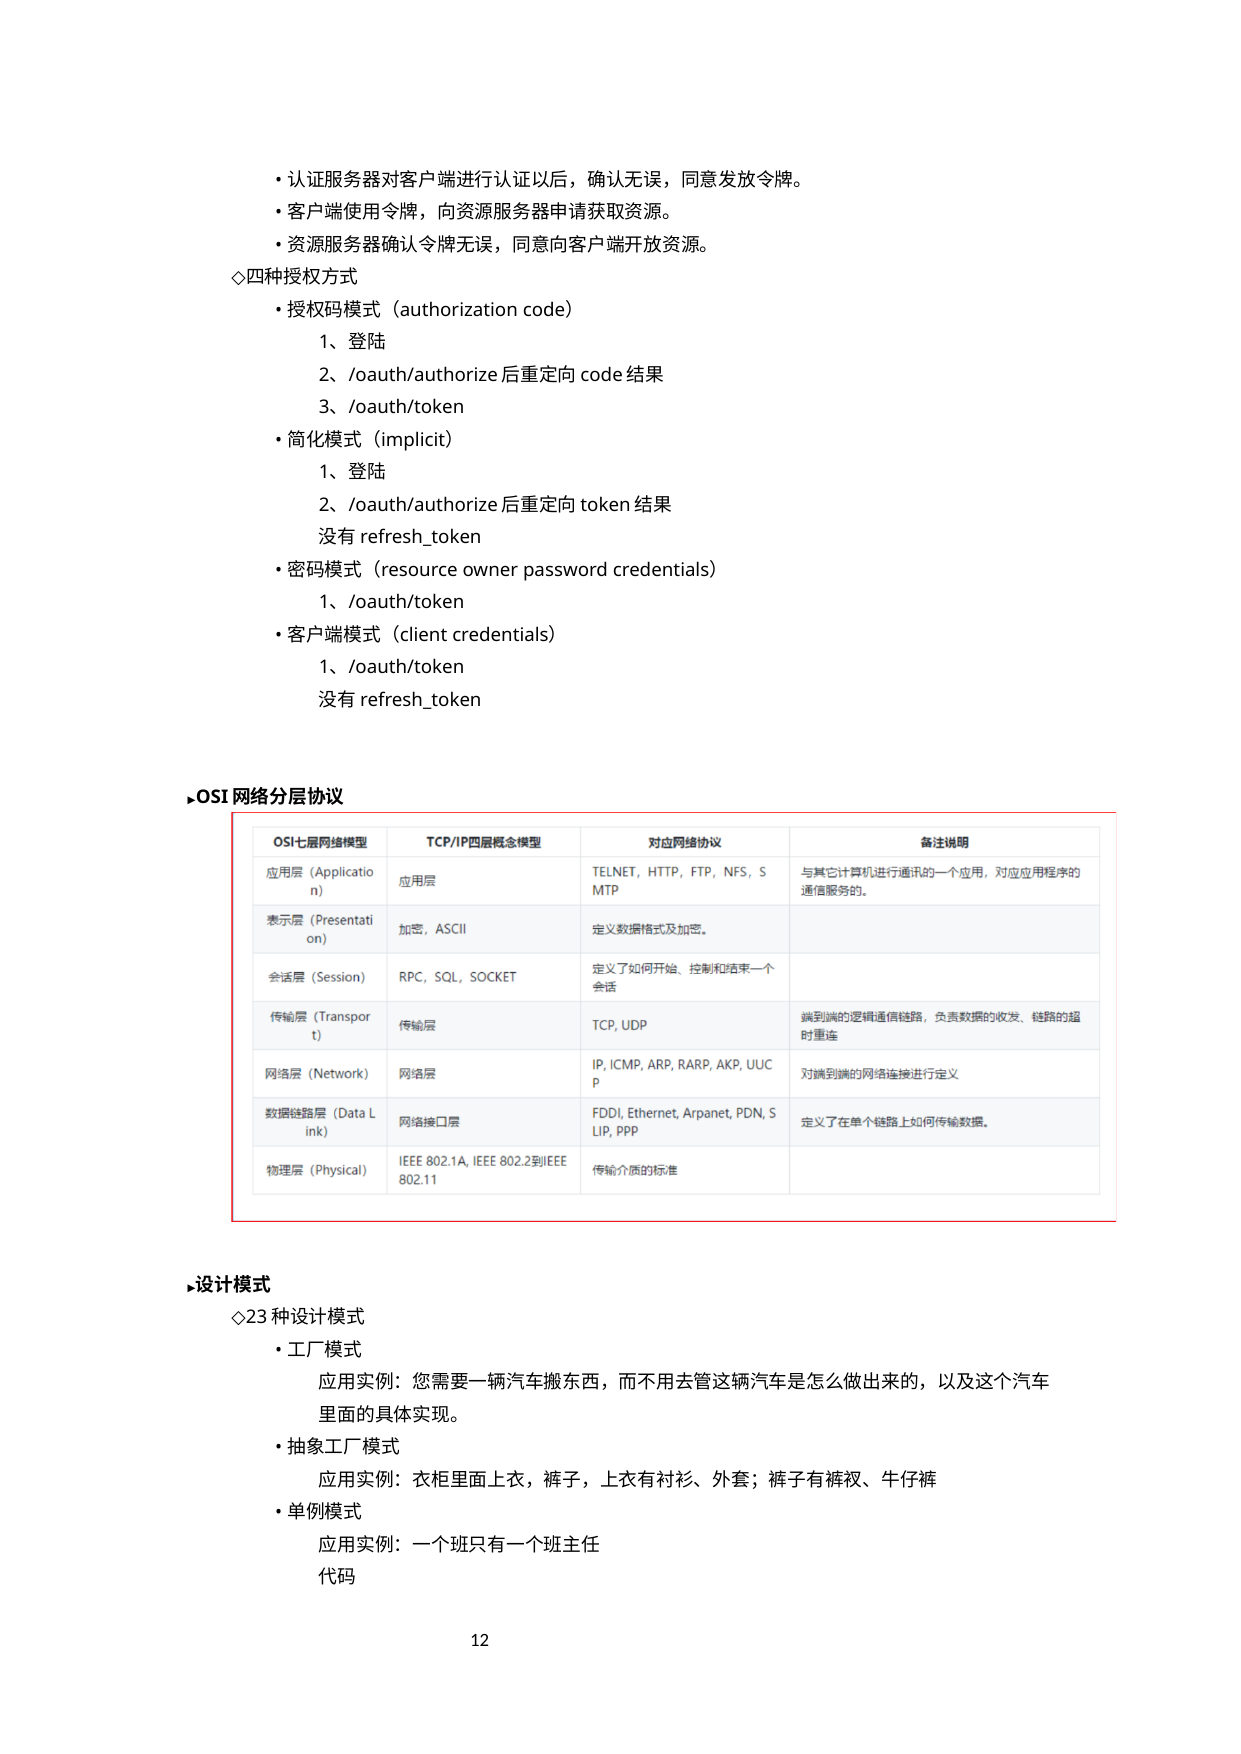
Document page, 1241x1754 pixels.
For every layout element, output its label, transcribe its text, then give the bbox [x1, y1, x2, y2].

text • 密码模式（resource owner password credentials） [187, 552, 1053, 584]
text 1、登陆 [187, 454, 1053, 487]
text 1、/oauth/token [187, 649, 1053, 682]
text 2、/oauth/authorize后重定向code结果 [187, 357, 1053, 389]
text 应用实例：一个班只有一个班主任 [187, 1527, 1053, 1559]
text 没有refresh_token [187, 519, 1053, 552]
text • 单例模式 [187, 1494, 1053, 1527]
text • 工厂模式 [187, 1332, 1053, 1364]
text 1、/oauth/token [187, 584, 1053, 617]
text 代码 [187, 1559, 1053, 1592]
text 1、登陆 [187, 324, 1053, 357]
text • 客户端使用令牌，向资源服务器申请获取资源。 [187, 194, 1053, 227]
text • 客户端模式（client credentials） [187, 617, 1053, 649]
text 没有refresh_token [187, 682, 1053, 714]
text • 认证服务器对客户端进行认证以后，确认无误，同意发放令牌。 [187, 162, 1053, 194]
text • 简化模式（implicit） [187, 422, 1053, 454]
text ▶设计模式 [187, 1267, 1053, 1299]
picture [231, 812, 1117, 1222]
text ◇23种设计模式 [187, 1299, 1053, 1332]
text • 资源服务器确认令牌无误，同意向客户端开放资源。 [187, 227, 1053, 259]
text ▶OSI网络分层协议 [187, 779, 1053, 812]
text 应用实例：衣柜里面上衣，裤子，上衣有衬衫、外套；裤子有裤衩、牛仔裤 [187, 1462, 1053, 1494]
text 3、/oauth/token [187, 389, 1053, 422]
text • 抽象工厂模式 [187, 1429, 1053, 1462]
text 2、/oauth/authorize后重定向token结果 [187, 487, 1053, 519]
text 应用实例：您需要一辆汽车搬东西，而不用去管这辆汽车是怎么做出来的，以及这个汽车 里面的具体实现。 [187, 1364, 1053, 1429]
text ◇四种授权方式 [187, 259, 1053, 292]
text • 授权码模式（authorization code） [187, 292, 1053, 324]
